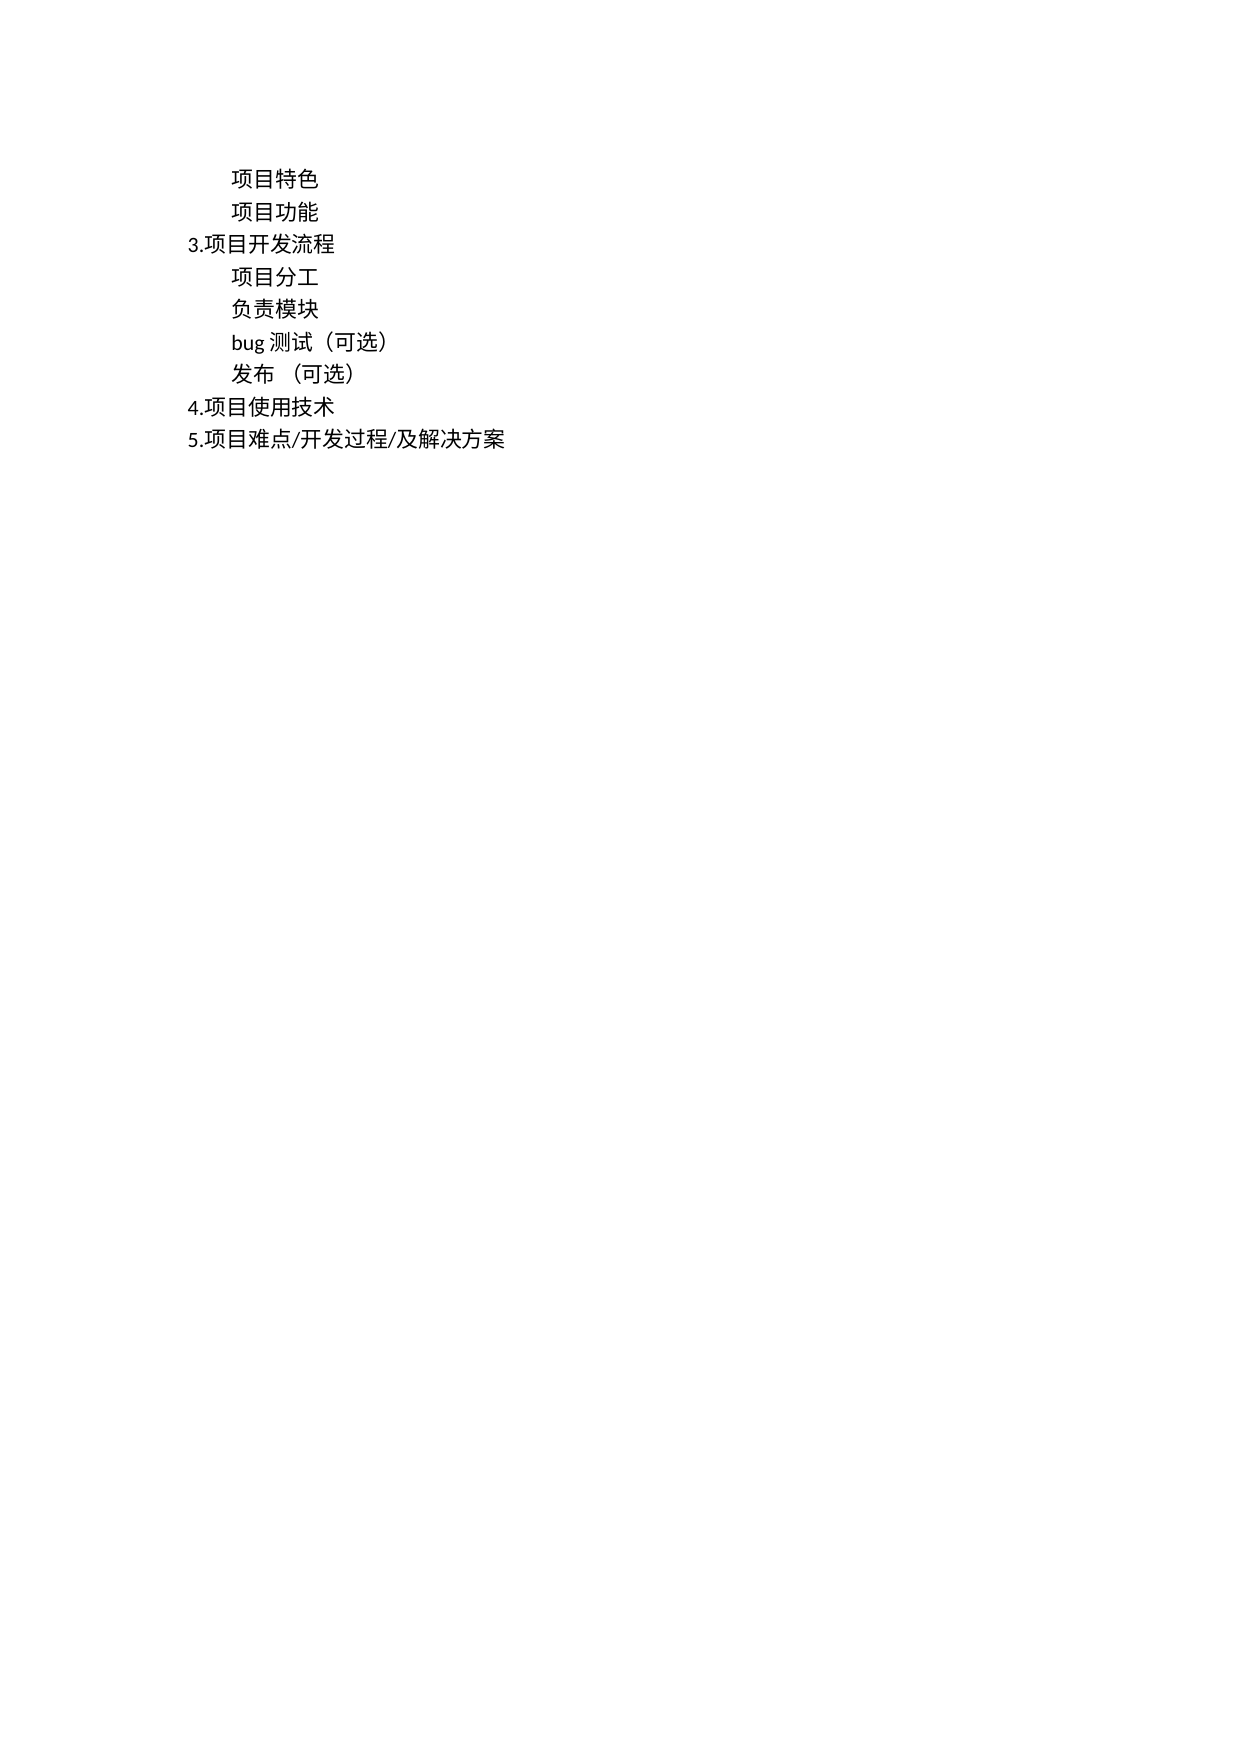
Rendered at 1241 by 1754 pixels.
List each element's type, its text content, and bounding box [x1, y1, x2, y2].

text 发布 （可选） [187, 357, 1053, 389]
text 4.项目使用技术 [187, 389, 1053, 422]
text bug测试（可选） [187, 324, 1053, 357]
text 负责模块 [187, 292, 1053, 324]
text 项目分工 [187, 259, 1053, 292]
text 5.项目难点/开发过程/及解决方案 [187, 422, 1053, 454]
text 项目功能 [187, 194, 1053, 227]
text 项目特色 [187, 162, 1053, 194]
text 3.项目开发流程 [187, 227, 1053, 259]
